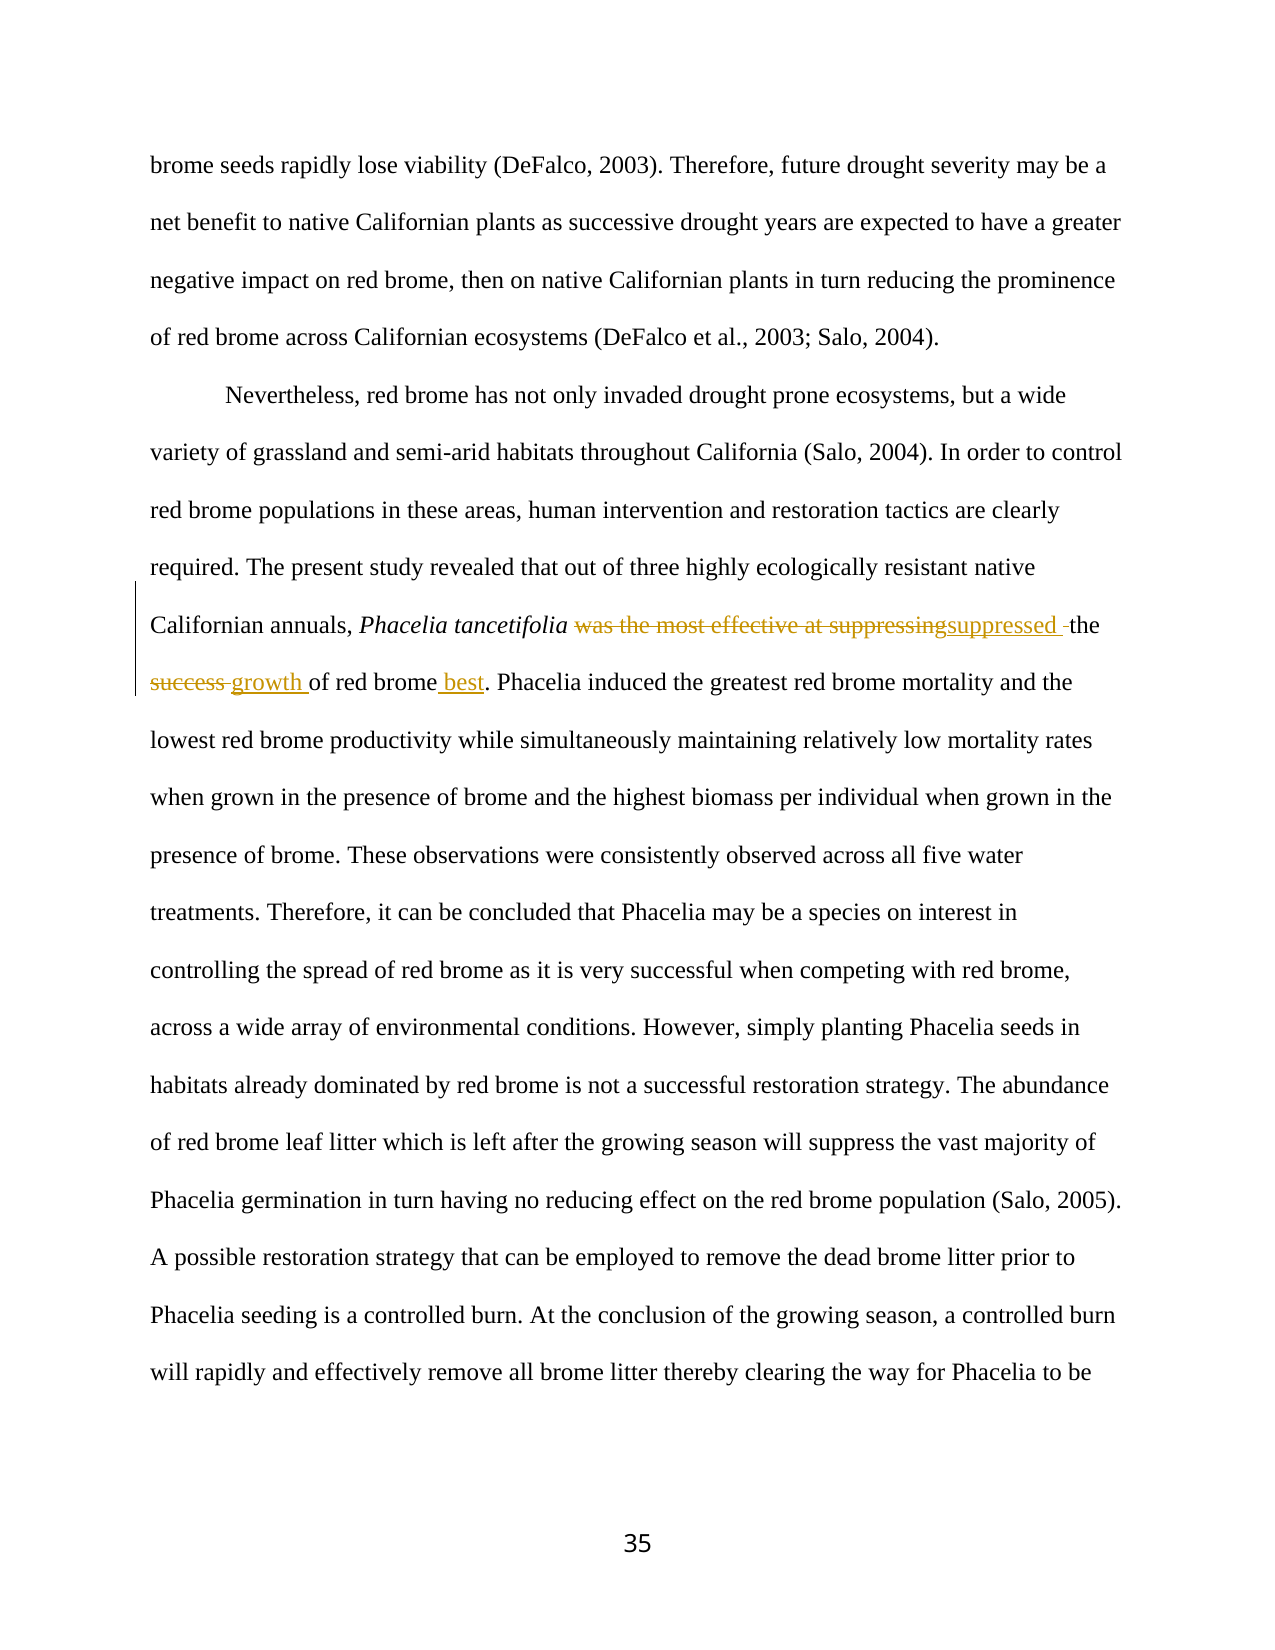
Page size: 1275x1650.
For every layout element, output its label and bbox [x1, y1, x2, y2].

text [150, 380, 1125, 1386]
text [150, 150, 1125, 351]
